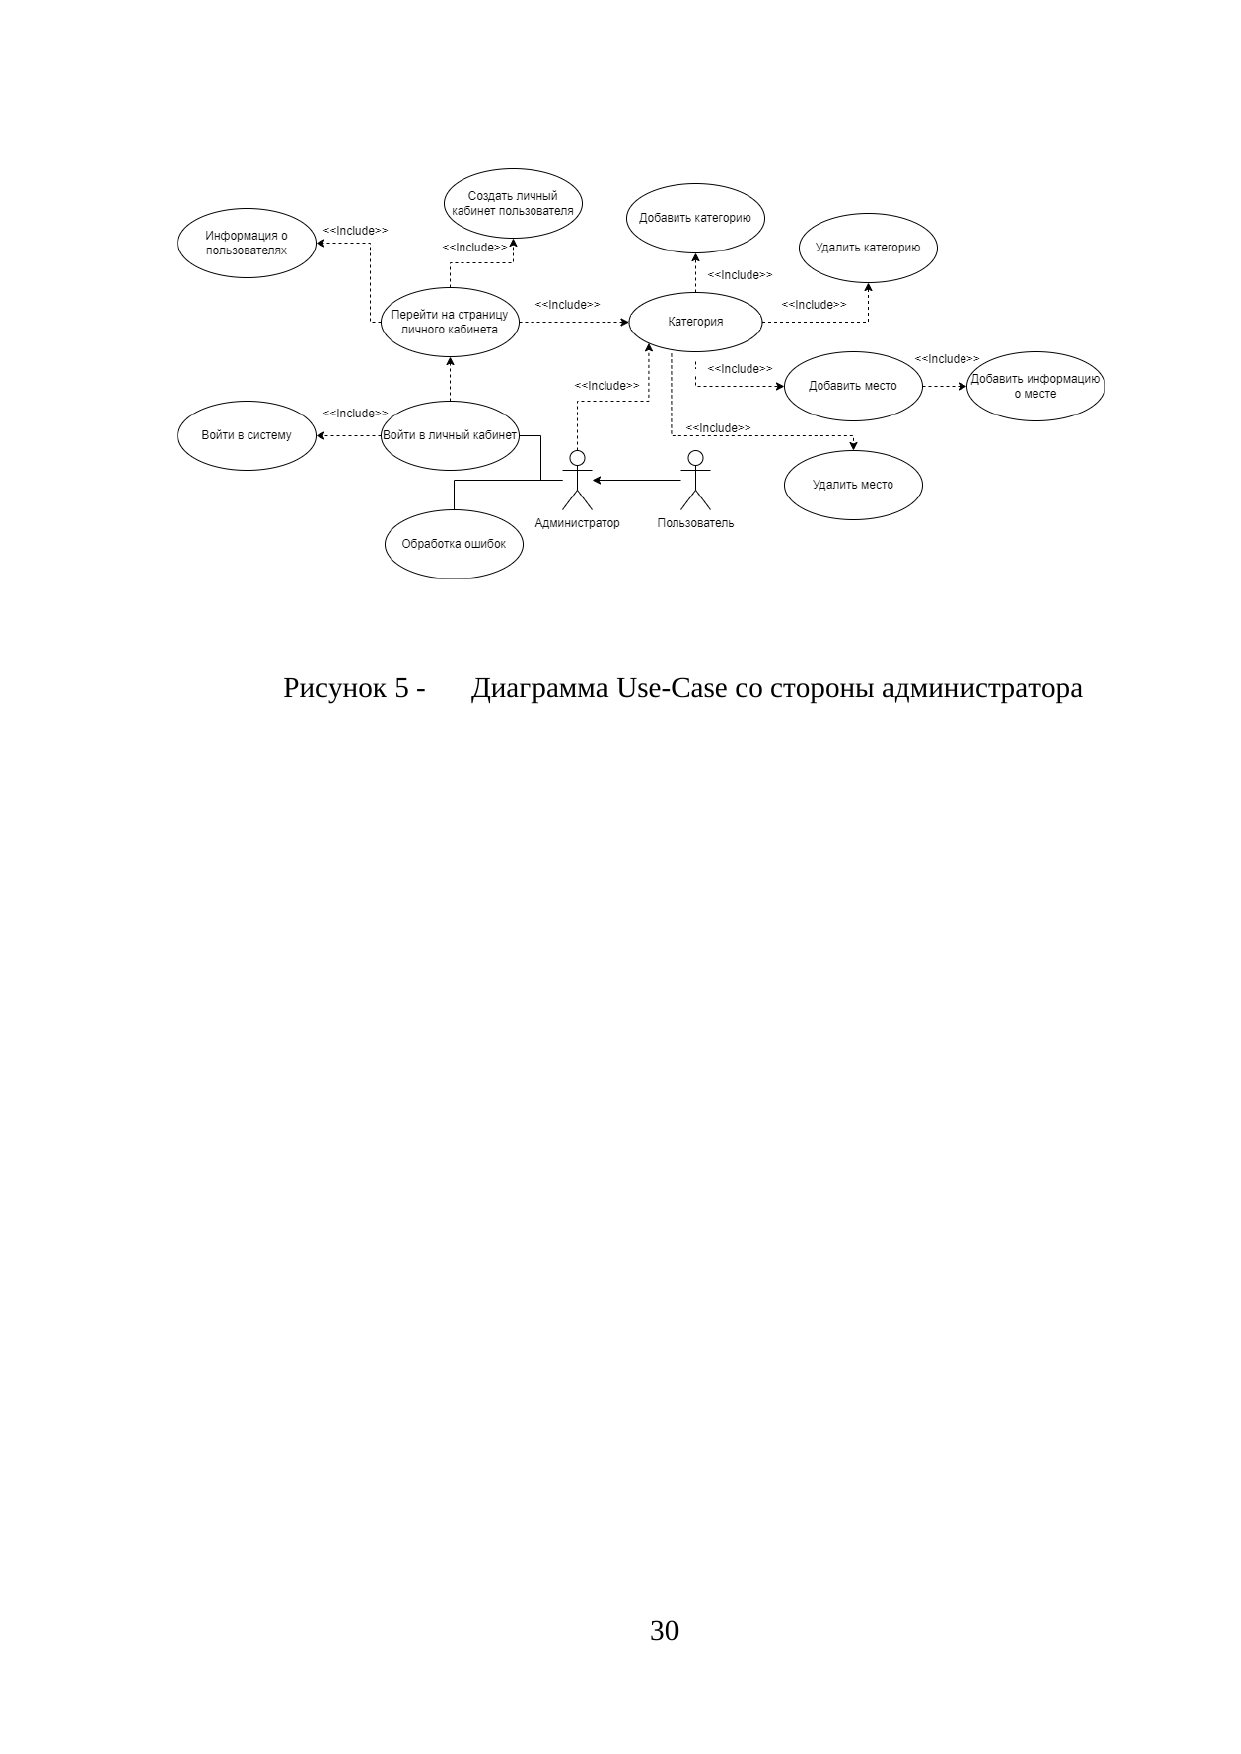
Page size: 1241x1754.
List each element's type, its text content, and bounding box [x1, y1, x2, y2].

picture [177, 168, 1105, 579]
text Диаграмма Use-Case со стороны администратора [289, 671, 1152, 704]
